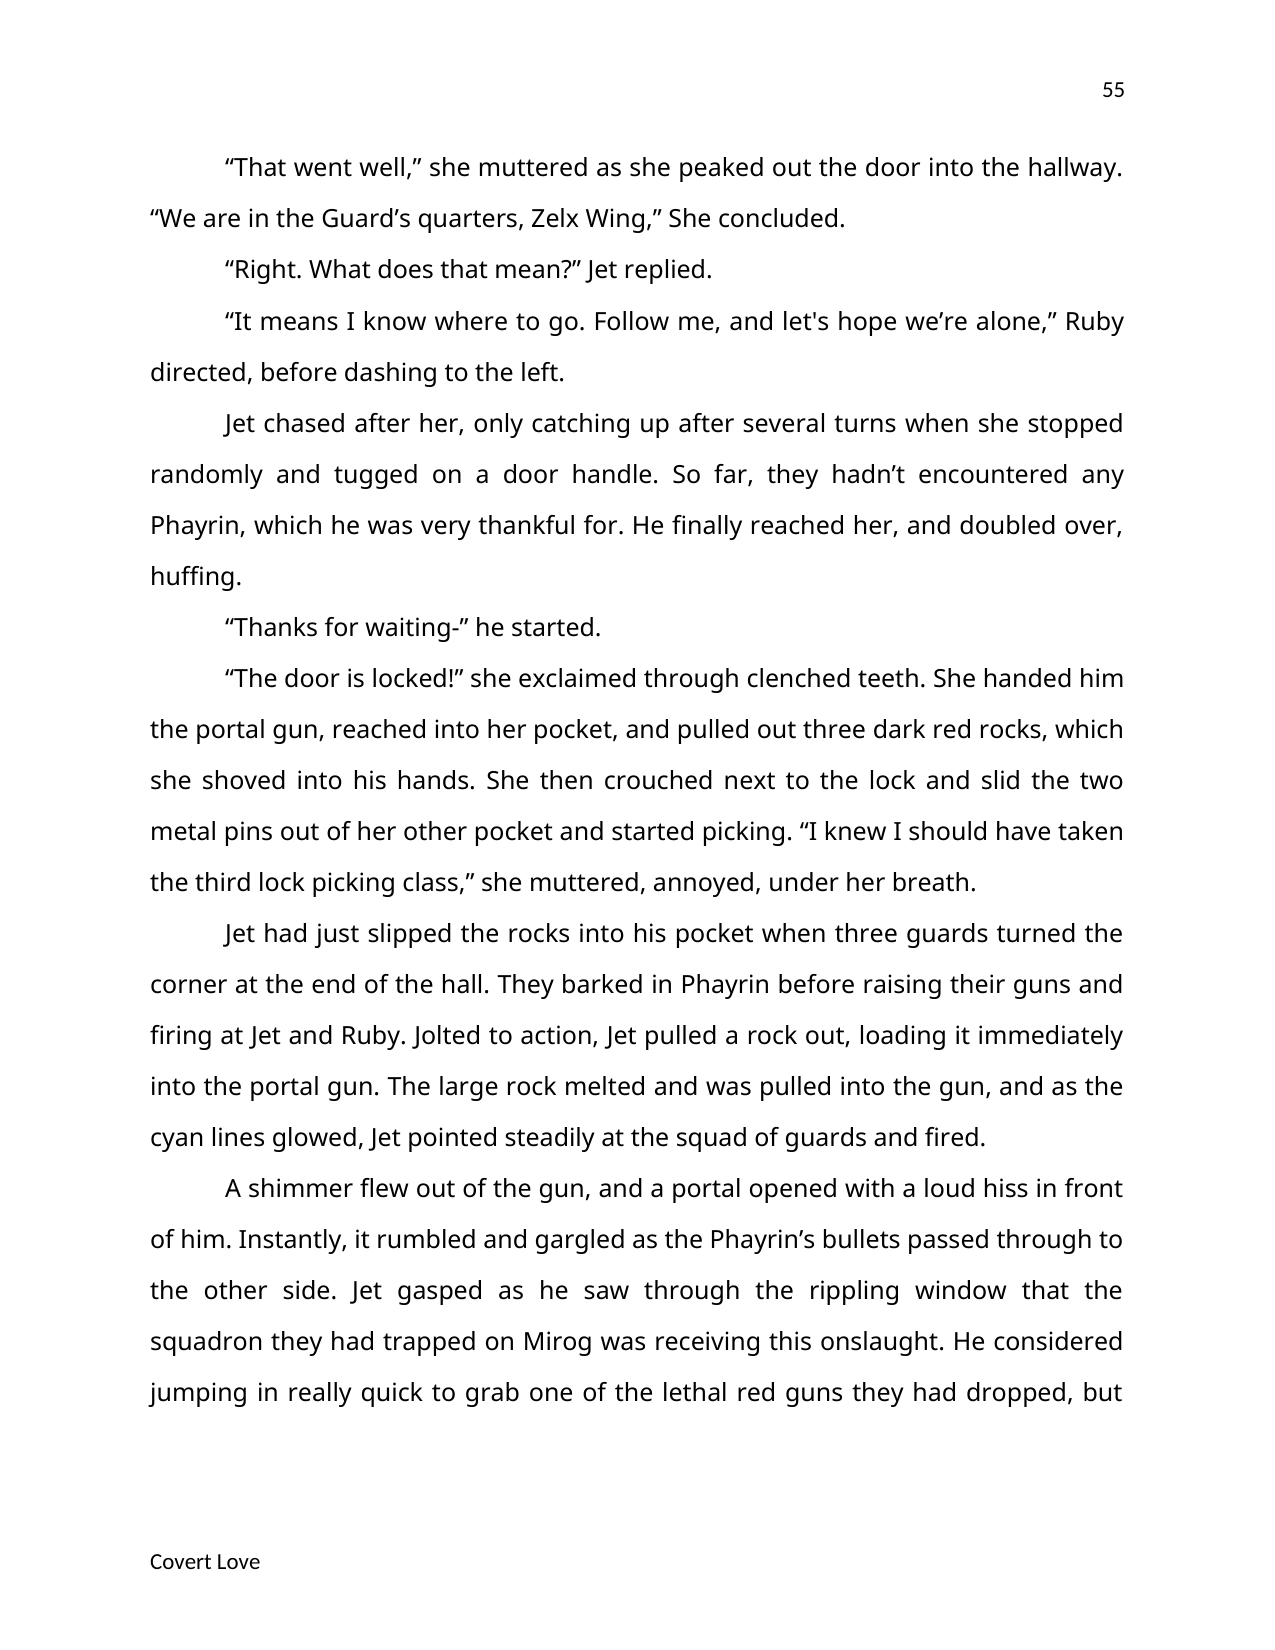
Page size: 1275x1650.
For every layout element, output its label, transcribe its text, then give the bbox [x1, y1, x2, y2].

text “That went well,” she muttered as she peaked out the door into the hallway. “We are in the Guard’s quarters, Zelx Wing,” She concluded. [150, 150, 1125, 235]
text “It means I know where to go. Follow me, and let's hope we’re alone,” Ruby directed, before dashing to the left. [150, 303, 1125, 388]
text Jet chased after her, only catching up after several turns when she stopped randomly and tugged on a door handle. So far, they hadn’t encountered any Phayrin, which he was very thankful for. He finally reached her, and doubled over, huffing. [150, 405, 1125, 592]
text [150, 1171, 1125, 1409]
text “Thanks for waiting-” he started. [150, 609, 1125, 643]
text “The door is locked!” she exclaimed through clenched teeth. She handed him the portal gun, reached into her pocket, and pulled out three dark red rocks, which she shoved into his hands. She then crouched next to the lock and slid the two metal pins out of her other pocket and started picking. “I knew I should have taken the third lock picking class,” she muttered, annoyed, under her breath. [150, 660, 1125, 899]
text “Right. What does that mean?” Jet replied. [150, 252, 1125, 286]
text Jet had just slipped the rocks into his pocket when three guards turned the corner at the end of the hall. They barked in Phayrin before raising their guns and firing at Jet and Ruby. Jolted to action, Jet pulled a rock out, loading it immediately into the portal gun. The large rock melted and was pulled into the gun, and as the cyan lines glowed, Jet pointed steadily at the squad of guards and fired. [150, 916, 1125, 1154]
